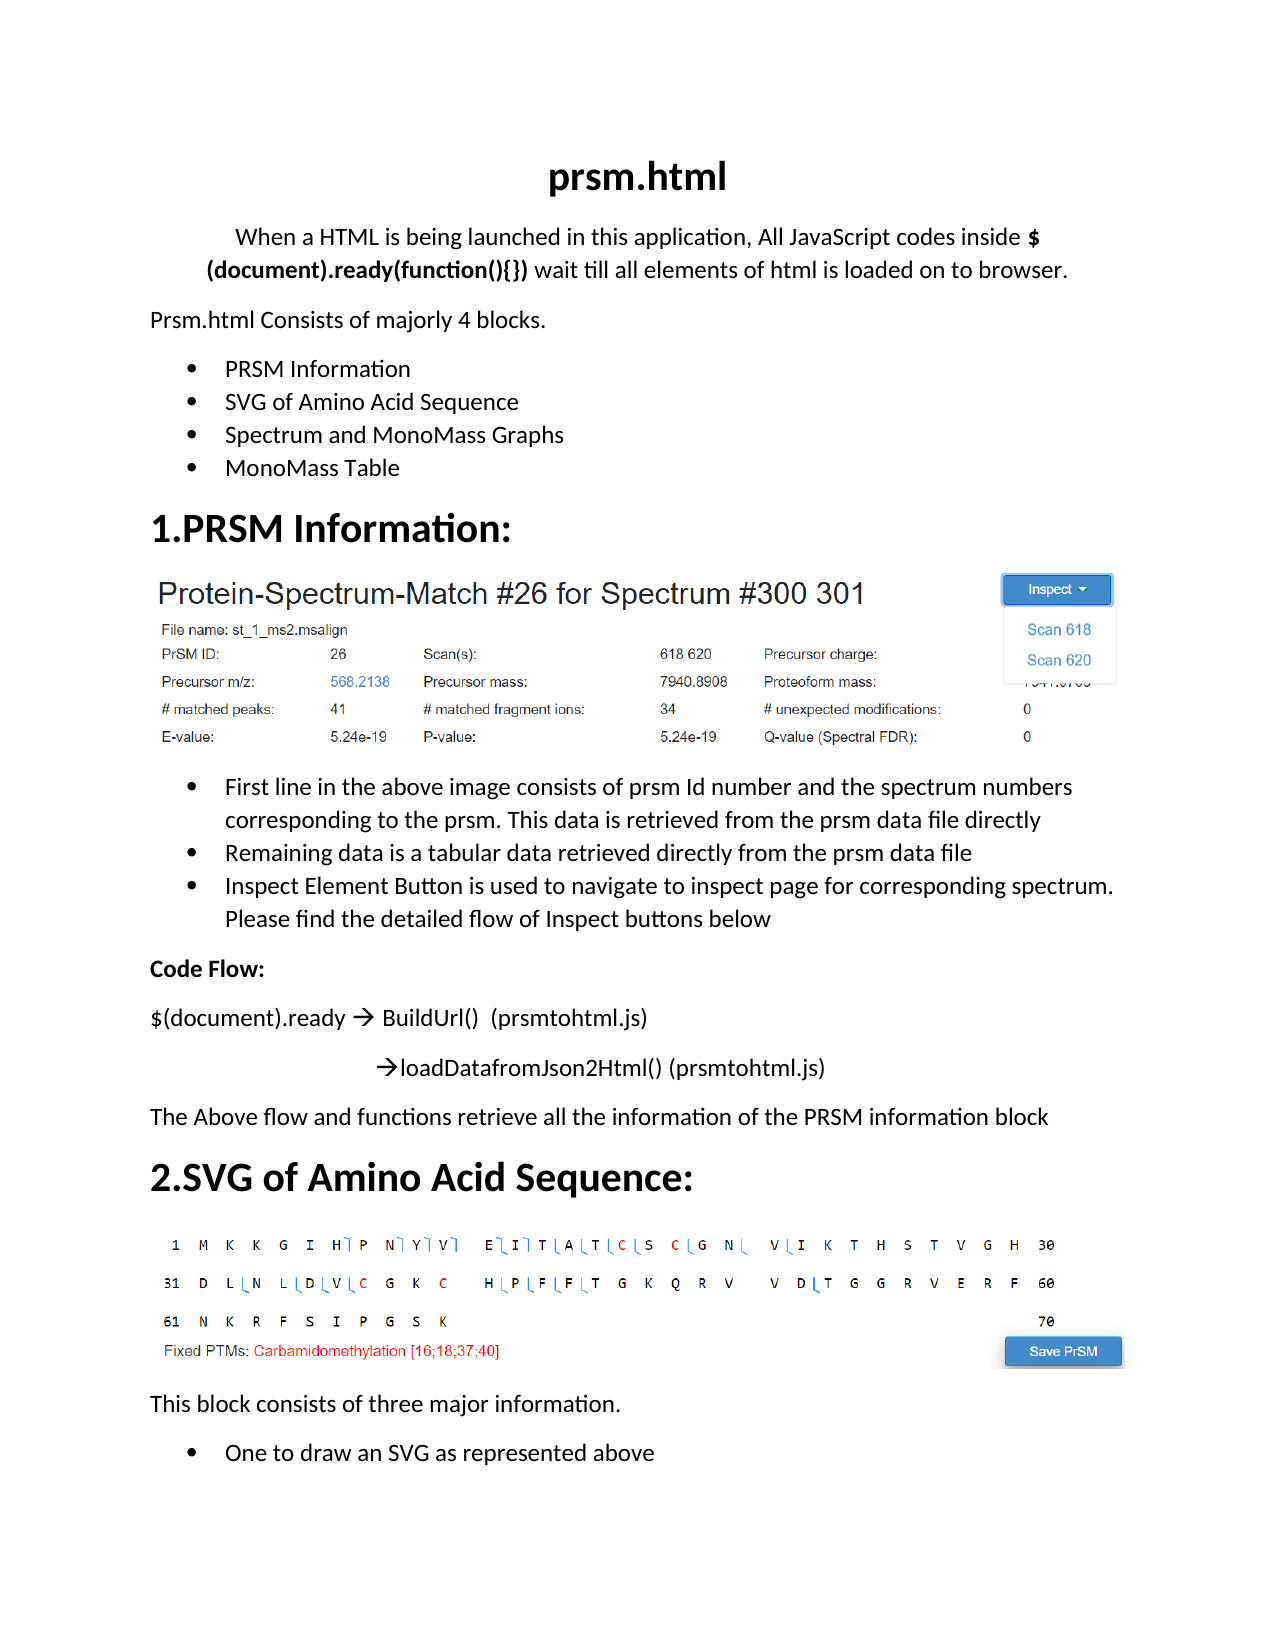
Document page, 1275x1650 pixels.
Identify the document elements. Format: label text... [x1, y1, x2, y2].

list MonoMass Table [187, 452, 1125, 483]
text 1.PRSM Information: [150, 502, 1125, 553]
text loadDatafromJson2Html() (prsmtohtml.js) [150, 1052, 1125, 1082]
list Remaining data is a tabular data retrieved directly from the prsm data file [187, 837, 1125, 868]
picture [150, 1222, 1125, 1369]
text Prsm.html Consists of majorly 4 blocks. [150, 304, 1125, 334]
picture [150, 573, 1125, 753]
text This block consists of three major information. [150, 1388, 1125, 1418]
list PRSM Information [187, 354, 1125, 384]
list First line in the above image consists of prsm Id number and the spectrum numbers corresponding to the prsm. This data is retrieved from the prsm data file directly [187, 772, 1125, 835]
text 2.SVG of Amino Acid Sequence: [150, 1151, 1125, 1202]
text The Above flow and functions retrieve all the information of the PRSM information block [150, 1102, 1125, 1132]
text When a HTML is being launched in this application, All JavaScript codes inside $(document).ready(function(){}) wait till all elements of html is loaded on to browser. [150, 222, 1125, 285]
text $(document).ready BuildUrl() (prsmtohtml.js) [150, 1002, 1125, 1033]
list Spectrum and MonoMass Graphs [187, 419, 1125, 450]
text prsm.html [150, 150, 1125, 201]
list SVG of Amino Acid Sequence [187, 387, 1125, 417]
list Inspect Element Button is used to navigate to inspect page for corresponding spectrum. Please find the detailed flow of Inspect buttons below [187, 870, 1125, 934]
list One to draw an SVG as represented above [187, 1437, 1125, 1468]
text Code Flow: [150, 953, 1125, 983]
